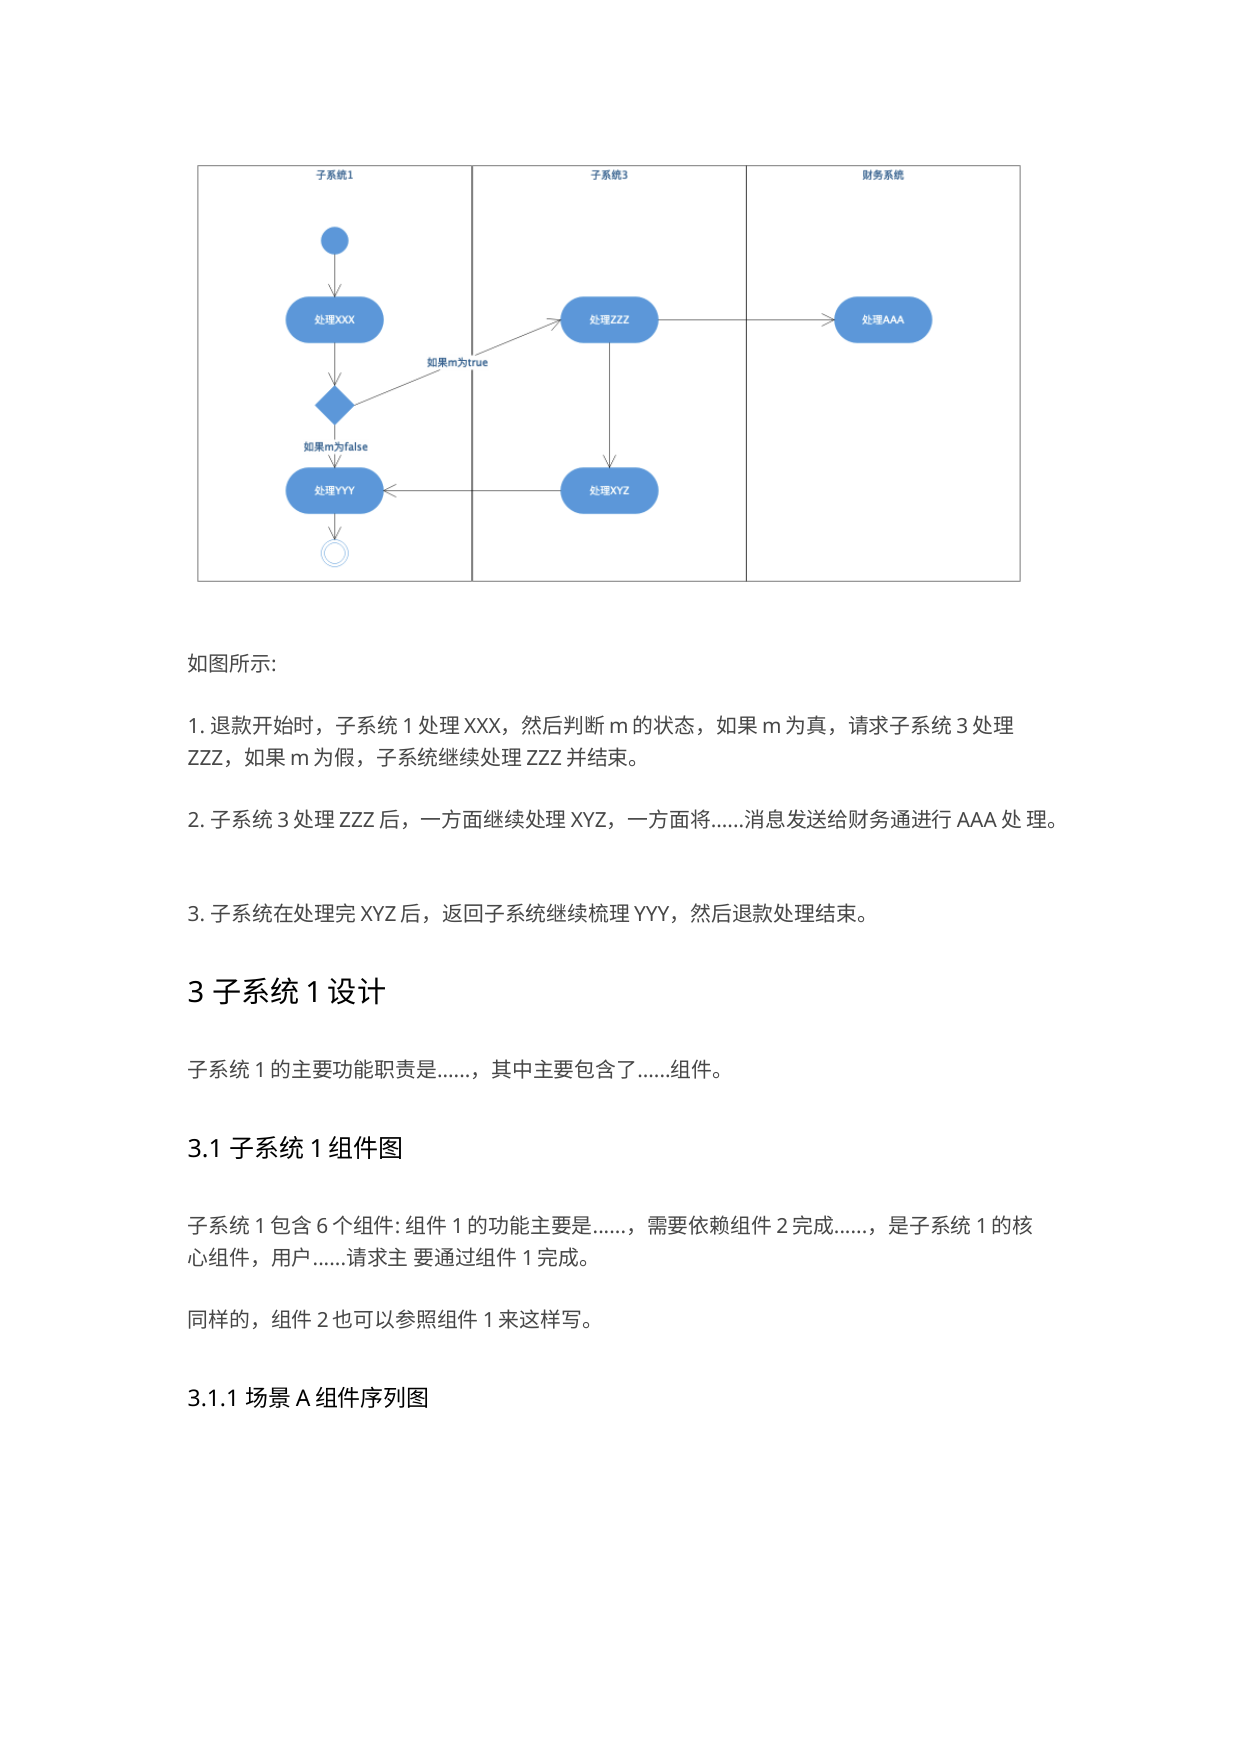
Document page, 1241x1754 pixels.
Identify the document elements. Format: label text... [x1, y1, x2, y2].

text 3.1.1 场景A组件序列图 [187, 1364, 1053, 1429]
text 3. 子系统在处理完XYZ后，返回子系统继续梳理YYY，然后退款处理结束。 [187, 896, 1053, 929]
text 3.1 子系统1组件图 [187, 1114, 1053, 1179]
text 子系统1包含6个组件: 组件1的功能主要是......，需要依赖组件2完成......，是子系统1的核心组件，用户......请求主 要通过组件1完成。 [187, 1208, 1053, 1273]
text 子系统1的主要功能职责是......，其中主要包含了......组件。 [187, 1052, 1053, 1084]
text 如图所示: [187, 646, 1053, 679]
text 1. 退款开始时，子系统1处理XXX，然后判断m的状态，如果m为真，请求子系统3处理 ZZZ，如果m为假，子系统继续处理ZZZ并结束。 [187, 708, 1053, 773]
text 同样的，组件2也可以参照组件1来这样写。 [187, 1302, 1053, 1334]
text 2. 子系统3处理ZZZ后，一方面继续处理XYZ，一方面将......消息发送给财务通进行AAA处 理。 [187, 802, 1053, 867]
text 3 子系统1设计 [187, 958, 1053, 1023]
picture [187, 162, 1030, 586]
